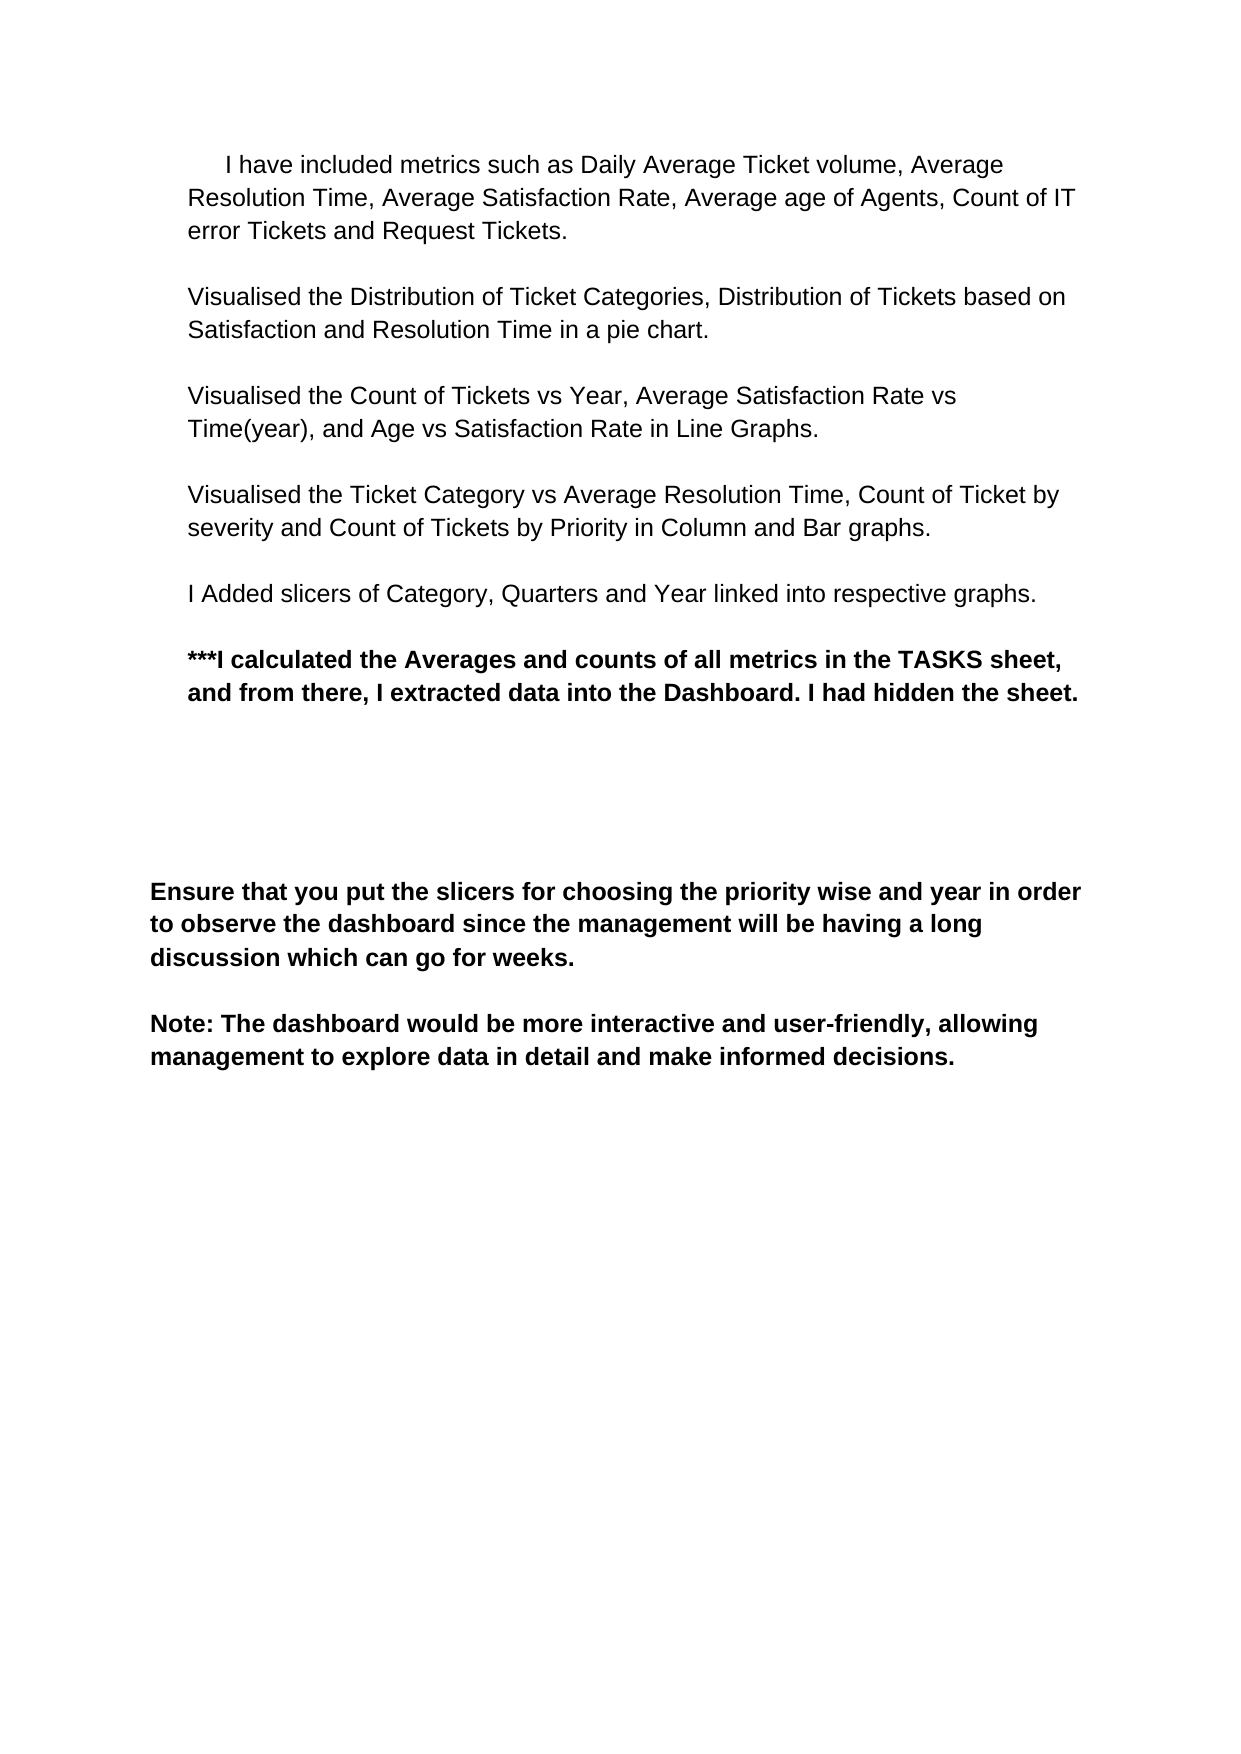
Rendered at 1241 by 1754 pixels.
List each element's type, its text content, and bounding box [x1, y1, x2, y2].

text Visualised the Distribution of Ticket Categories, Distribution of Tickets based on Satisfaction and Resolution Time in a pie chart. [187, 282, 1090, 344]
text Ensure that you put the slicers for choosing the priority wise and year in order to observe the dashboard since the management will be having a long discussion which can go for weeks. [150, 876, 1090, 971]
text I have included metrics such as Daily Average Ticket volume, Average Resolution Time, Average Satisfaction Rate, Average age of Agents, Count of IT error Tickets and Request Tickets. [187, 150, 1090, 245]
text ***I calculated the Averages and counts of all metrics in the TASKS sheet, and from there, I extracted data into the Dashboard. I had hidden the sheet. [187, 645, 1090, 707]
text Visualised the Count of Tickets vs Year, Average Satisfaction Rate vs Time(year), and Age vs Satisfaction Rate in Line Graphs. [187, 381, 1090, 443]
text I Added slicers of Category, Quarters and Year linked into respective graphs. [187, 579, 1090, 608]
text Note: The dashboard would be more interactive and user-friendly, allowing management to explore data in detail and make informed decisions. [150, 1008, 1090, 1070]
text Visualised the Ticket Category vs Average Resolution Time, Count of Ticket by severity and Count of Tickets by Priority in Column and Bar graphs. [187, 480, 1090, 542]
